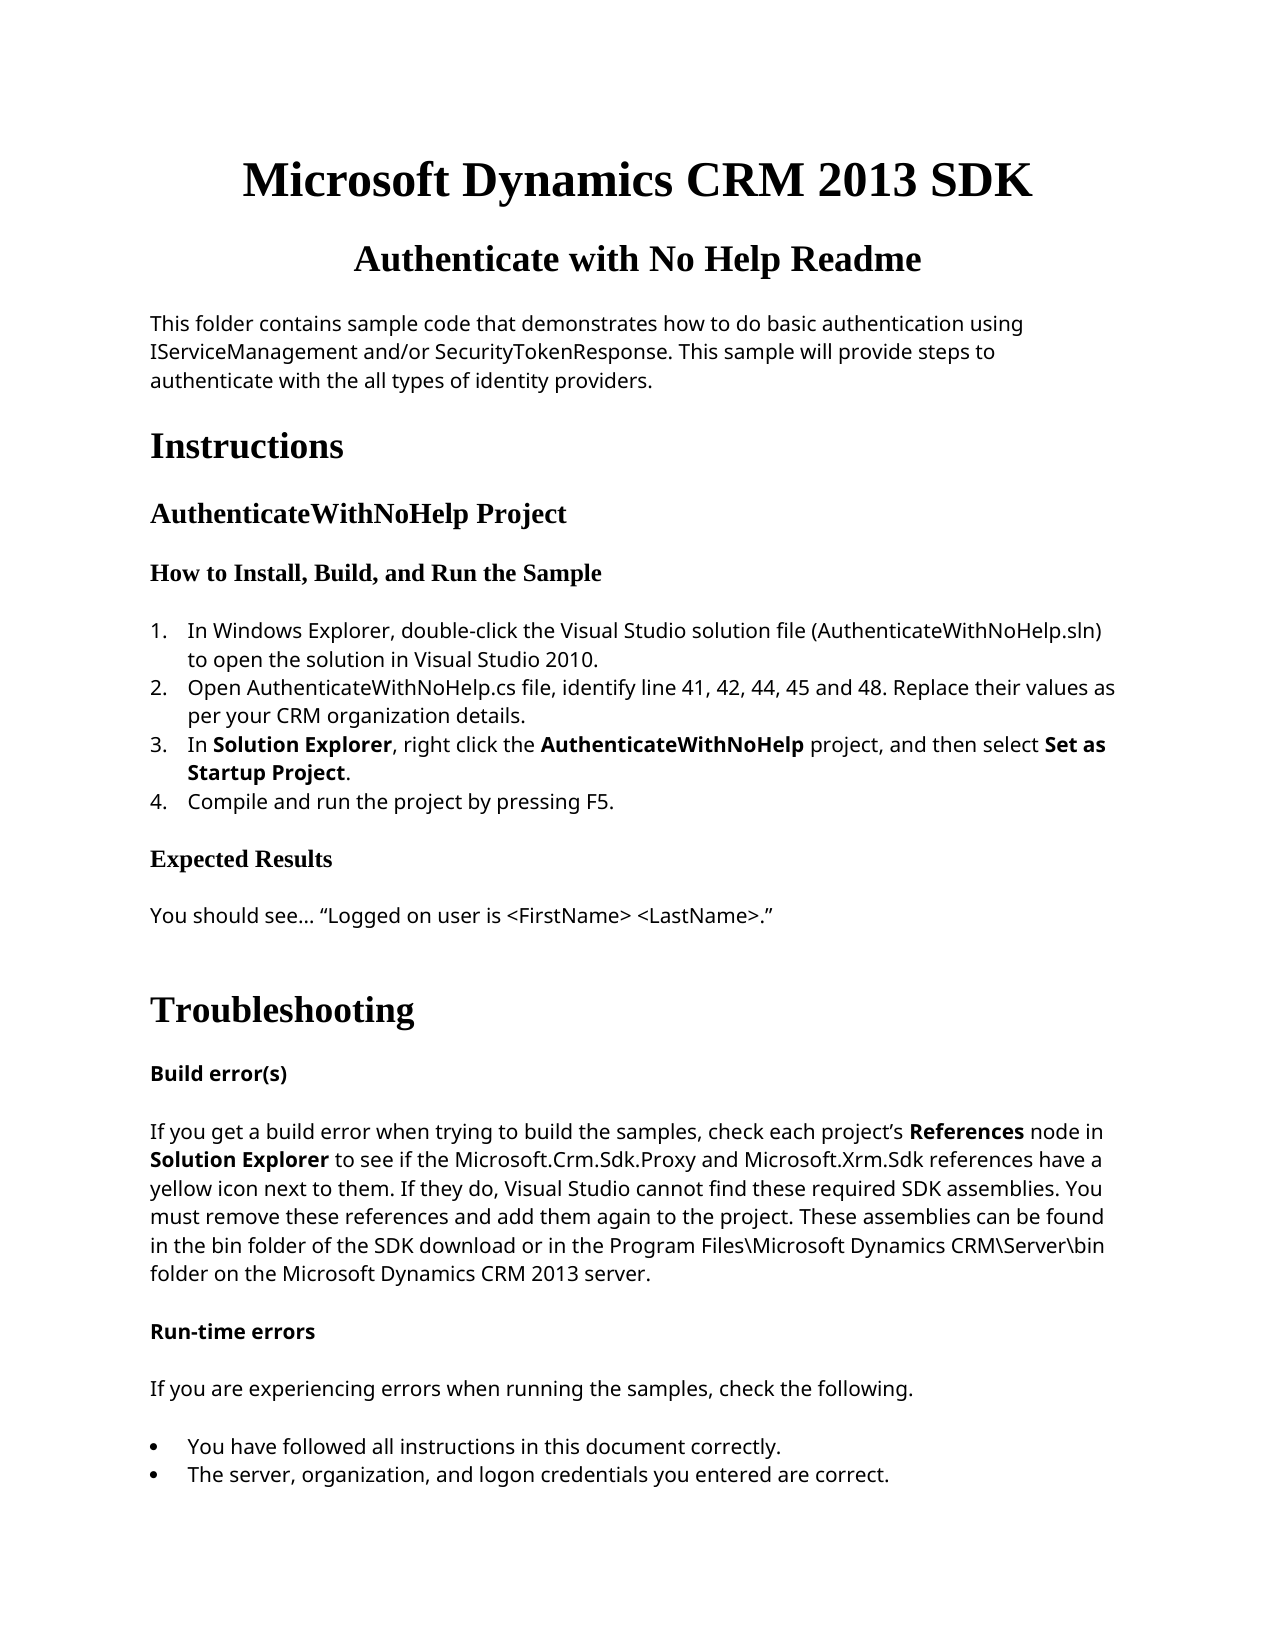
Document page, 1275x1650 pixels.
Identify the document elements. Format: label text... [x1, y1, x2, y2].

list In Windows Explorer, double-click the Visual Studio solution file (AuthenticateWithNoHelp.sln) to open the solution in Visual Studio 2010. [150, 616, 1125, 673]
subtitle How to Install, Build, and Run the Sample [150, 558, 1125, 587]
text You should see… “Logged on user is <FirstName> <LastName>.” [150, 901, 1125, 929]
text This folder contains sample code that demonstrates how to do basic authentication using IServiceManagement and/or SecurityTokenResponse. This sample will provide steps to authenticate with the all types of identity providers. [150, 309, 1125, 394]
subtitle You have followed all instructions in this document correctly. [150, 1432, 1125, 1460]
subtitle AuthenticateWithNoHelp Project [150, 496, 1125, 529]
subtitle Build error(s) [150, 1059, 1125, 1088]
subtitle Run-time errors [150, 1317, 1125, 1345]
subtitle Microsoft Dynamics CRM 2013 SDK [150, 150, 1125, 207]
subtitle If you are experiencing errors when running the samples, check the following. [150, 1374, 1125, 1403]
list In Solution Explorer, right click the AuthenticateWithNoHelp project, and then select Set as Startup Project. [150, 730, 1125, 787]
subtitle Authenticate with No Help Readme [150, 237, 1125, 280]
subtitle Instructions [150, 423, 1125, 467]
subtitle If you get a build error when trying to build the samples, check each project’s References node in Solution Explorer to see if the Microsoft.Crm.Sdk.Proxy and Microsoft.Xrm.Sdk references have a yellow icon next to them. If they do, Visual Studio cannot find these required SDK assemblies. You must remove these references and add them again to the project. These assemblies can be found in the bin folder of the SDK download or in the Program Files\Microsoft Dynamics CRM\Server\bin folder on the Microsoft Dynamics CRM 2013 server. [150, 1117, 1125, 1288]
list Compile and run the project by pressing F5. [150, 787, 1125, 815]
list Open AuthenticateWithNoHelp.cs file, identify line 41, 42, 44, 45 and 48. Replace their values as per your CRM organization details. [150, 673, 1125, 730]
text Expected Results [150, 844, 1125, 873]
subtitle Troubleshooting [150, 987, 1125, 1030]
